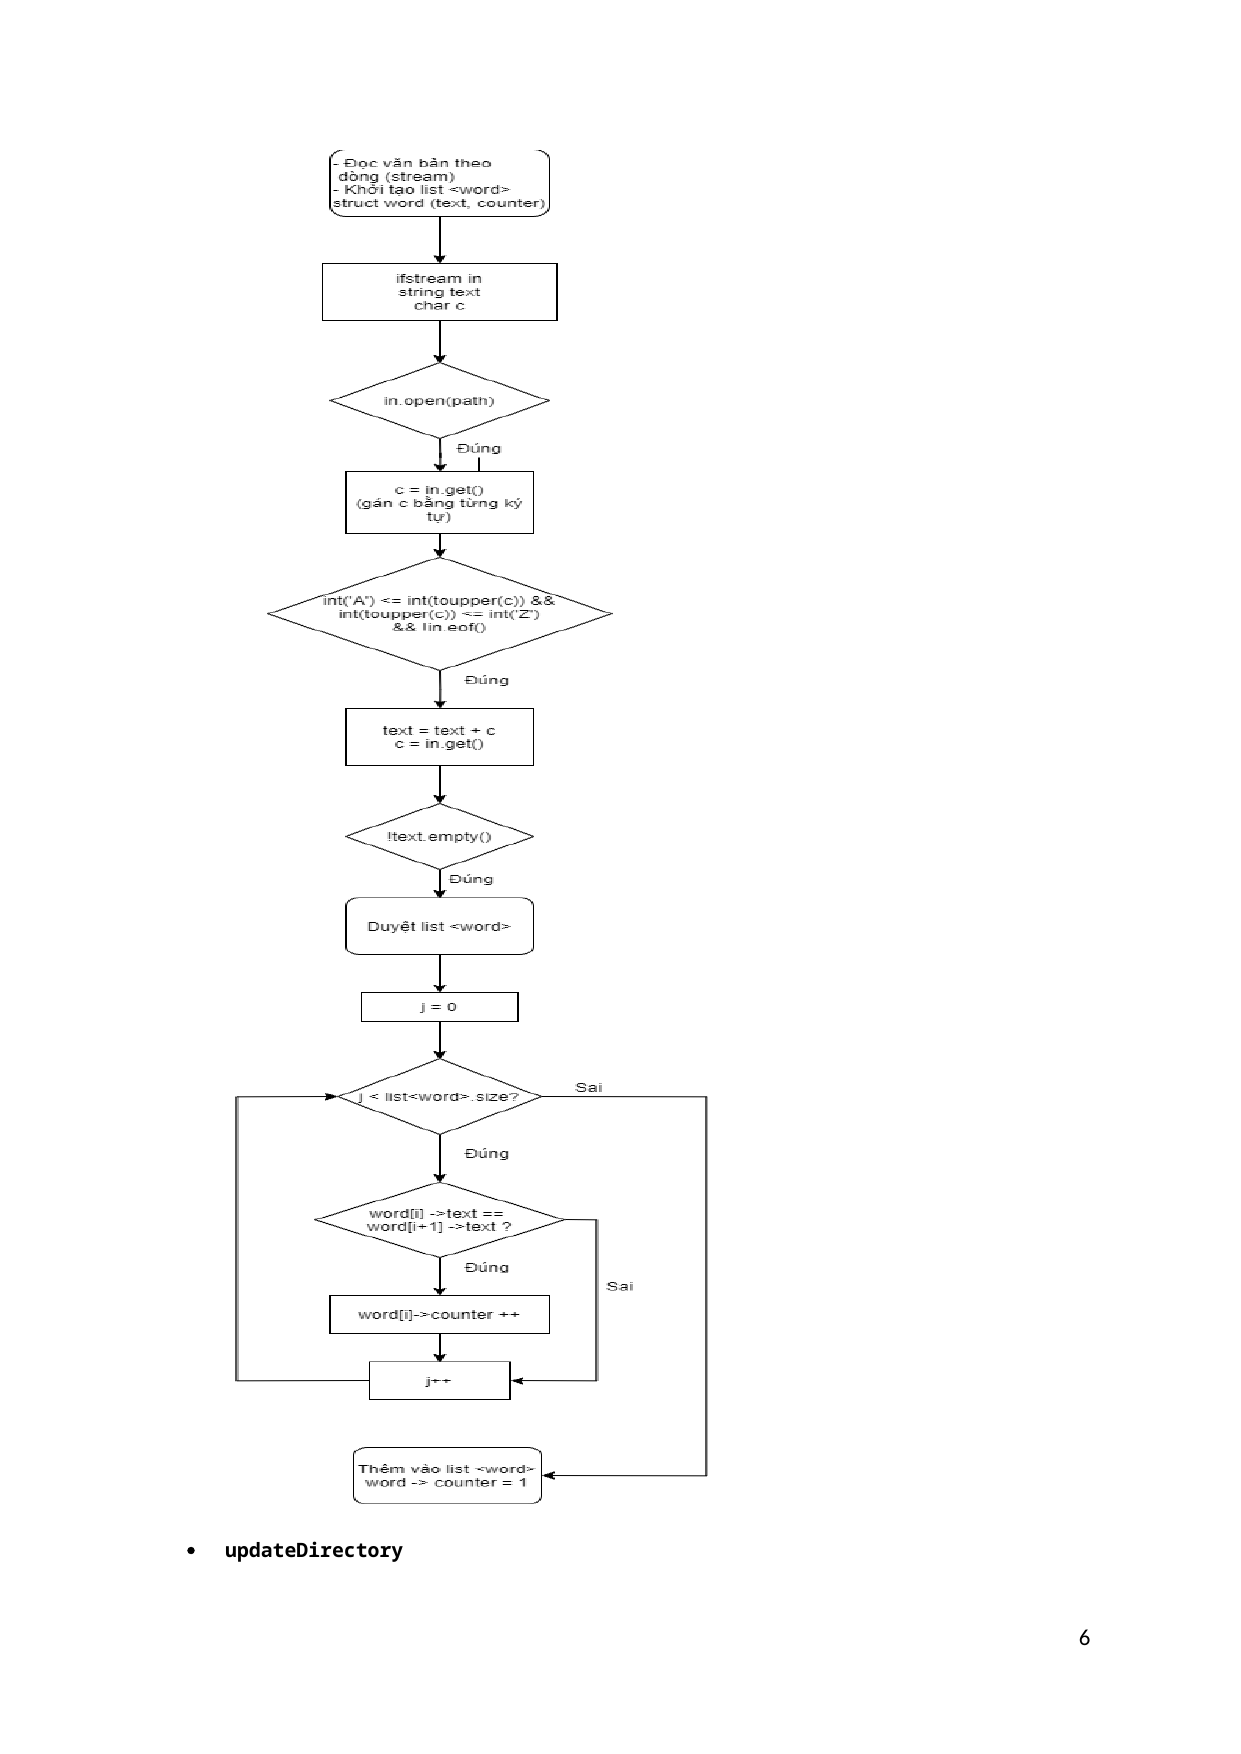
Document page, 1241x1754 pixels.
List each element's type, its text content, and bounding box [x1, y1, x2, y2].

picture [225, 150, 729, 1504]
list updateDirectory [187, 1536, 1090, 1563]
